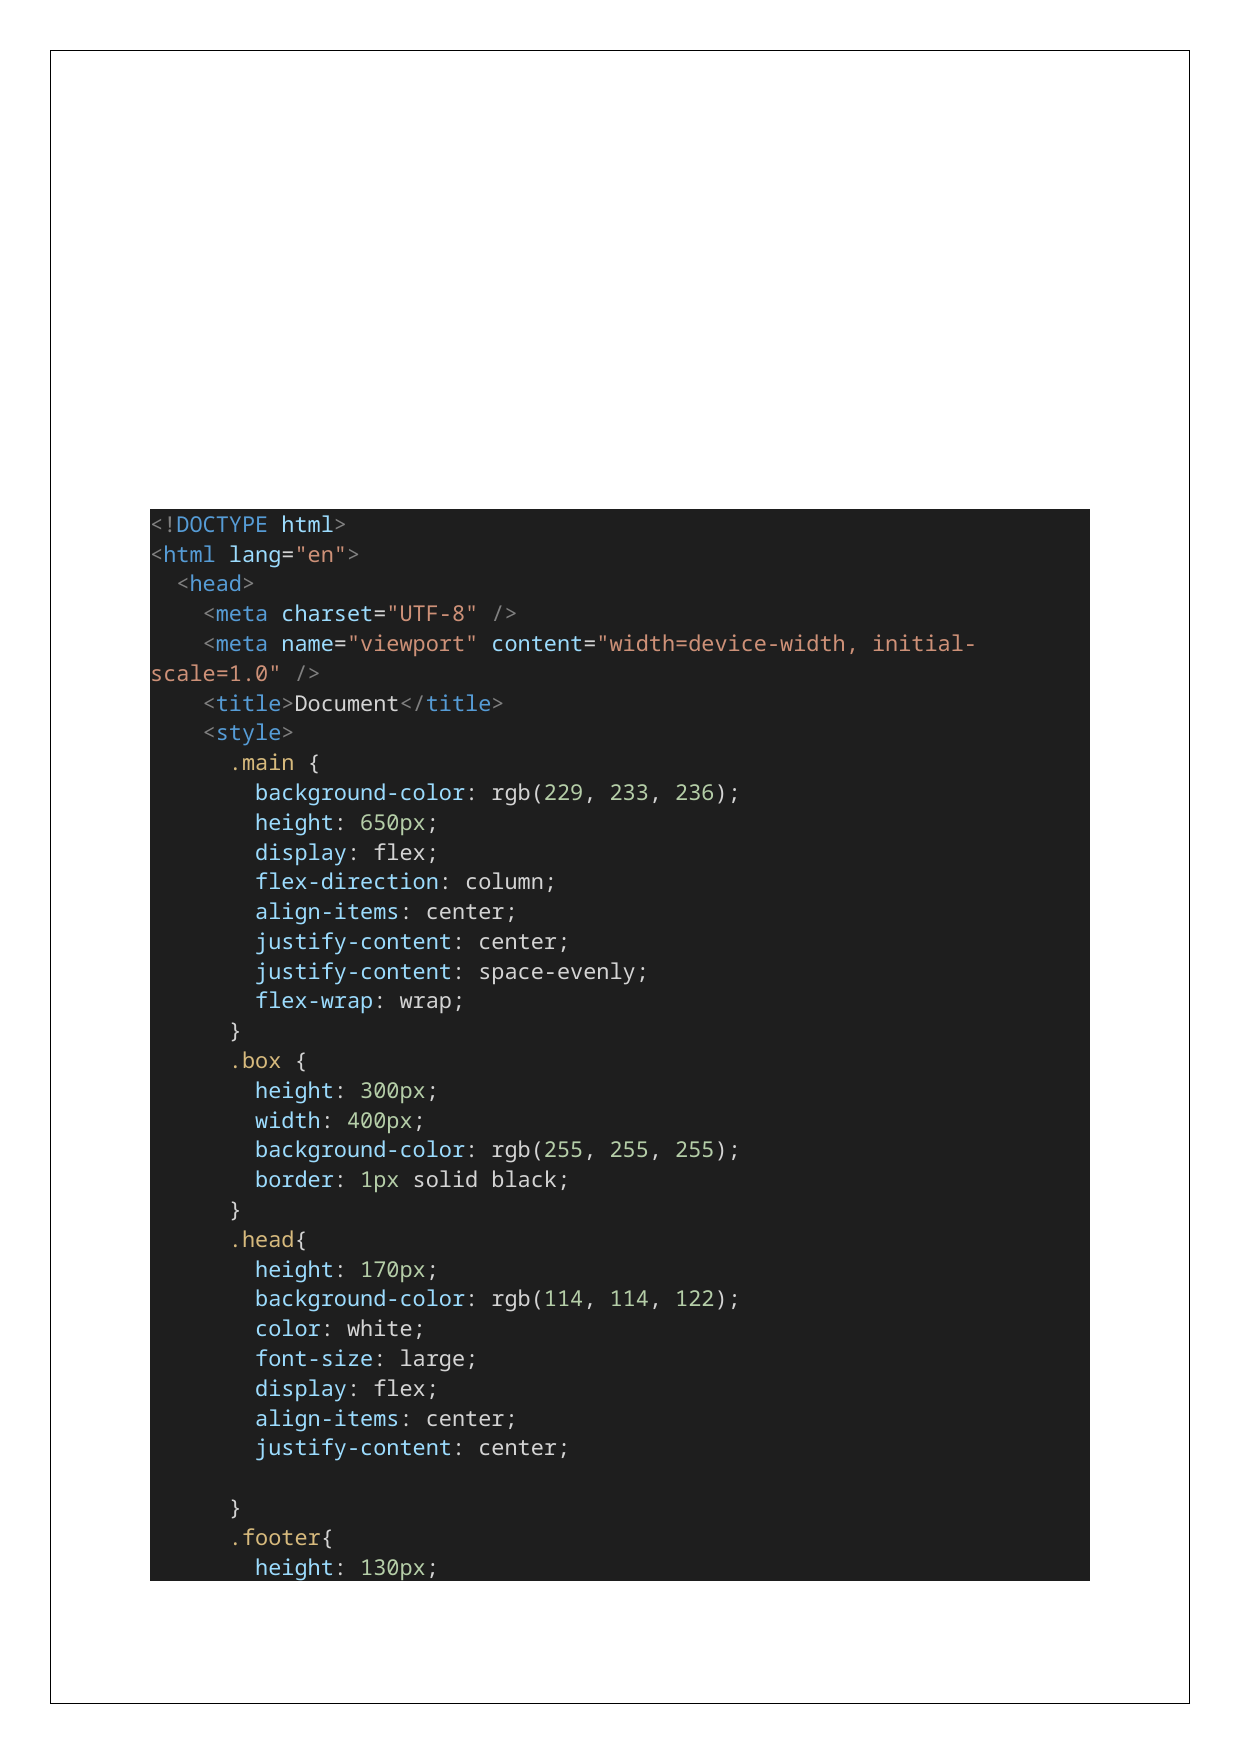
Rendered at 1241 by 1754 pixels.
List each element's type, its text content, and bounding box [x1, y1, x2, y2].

text border: 1px solid black; [150, 1164, 1090, 1194]
text } [150, 1492, 1090, 1522]
text color: white; [150, 1313, 1090, 1343]
text <meta name="viewport" content="width=device-width, initial-scale=1.0" /> [150, 628, 1090, 687]
text } [150, 1194, 1090, 1224]
text .footer{ [150, 1522, 1090, 1551]
text height: 130px; [150, 1551, 1090, 1581]
text <meta charset="UTF-8" /> [150, 598, 1090, 628]
text background-color: rgb(255, 255, 255); [150, 1134, 1090, 1164]
text } [150, 1015, 1090, 1045]
text display: flex; [150, 836, 1090, 866]
text flex-wrap: wrap; [150, 985, 1090, 1015]
text .head{ [150, 1224, 1090, 1253]
text .main { [150, 747, 1090, 777]
text background-color: rgb(114, 114, 122); [150, 1283, 1090, 1313]
text <title>Document</title> [150, 687, 1090, 717]
text <html lang="en"> [150, 538, 1090, 568]
text .box { [150, 1045, 1090, 1075]
text font-size: large; [150, 1343, 1090, 1373]
text display: flex; [150, 1373, 1090, 1402]
text <!DOCTYPE html> [150, 509, 1090, 538]
text background-color: rgb(229, 233, 236); [150, 777, 1090, 807]
text justify-content: center; [150, 1432, 1090, 1462]
text height: 300px; [150, 1075, 1090, 1104]
text <head> [150, 568, 1090, 598]
text width: 400px; [150, 1104, 1090, 1134]
text <style> [150, 717, 1090, 747]
text height: 650px; [150, 807, 1090, 836]
text align-items: center; [150, 1402, 1090, 1432]
text flex-direction: column; [150, 866, 1090, 896]
text align-items: center; [150, 896, 1090, 926]
text height: 170px; [150, 1253, 1090, 1283]
text justify-content: center; [150, 926, 1090, 956]
text justify-content: space-evenly; [150, 956, 1090, 985]
